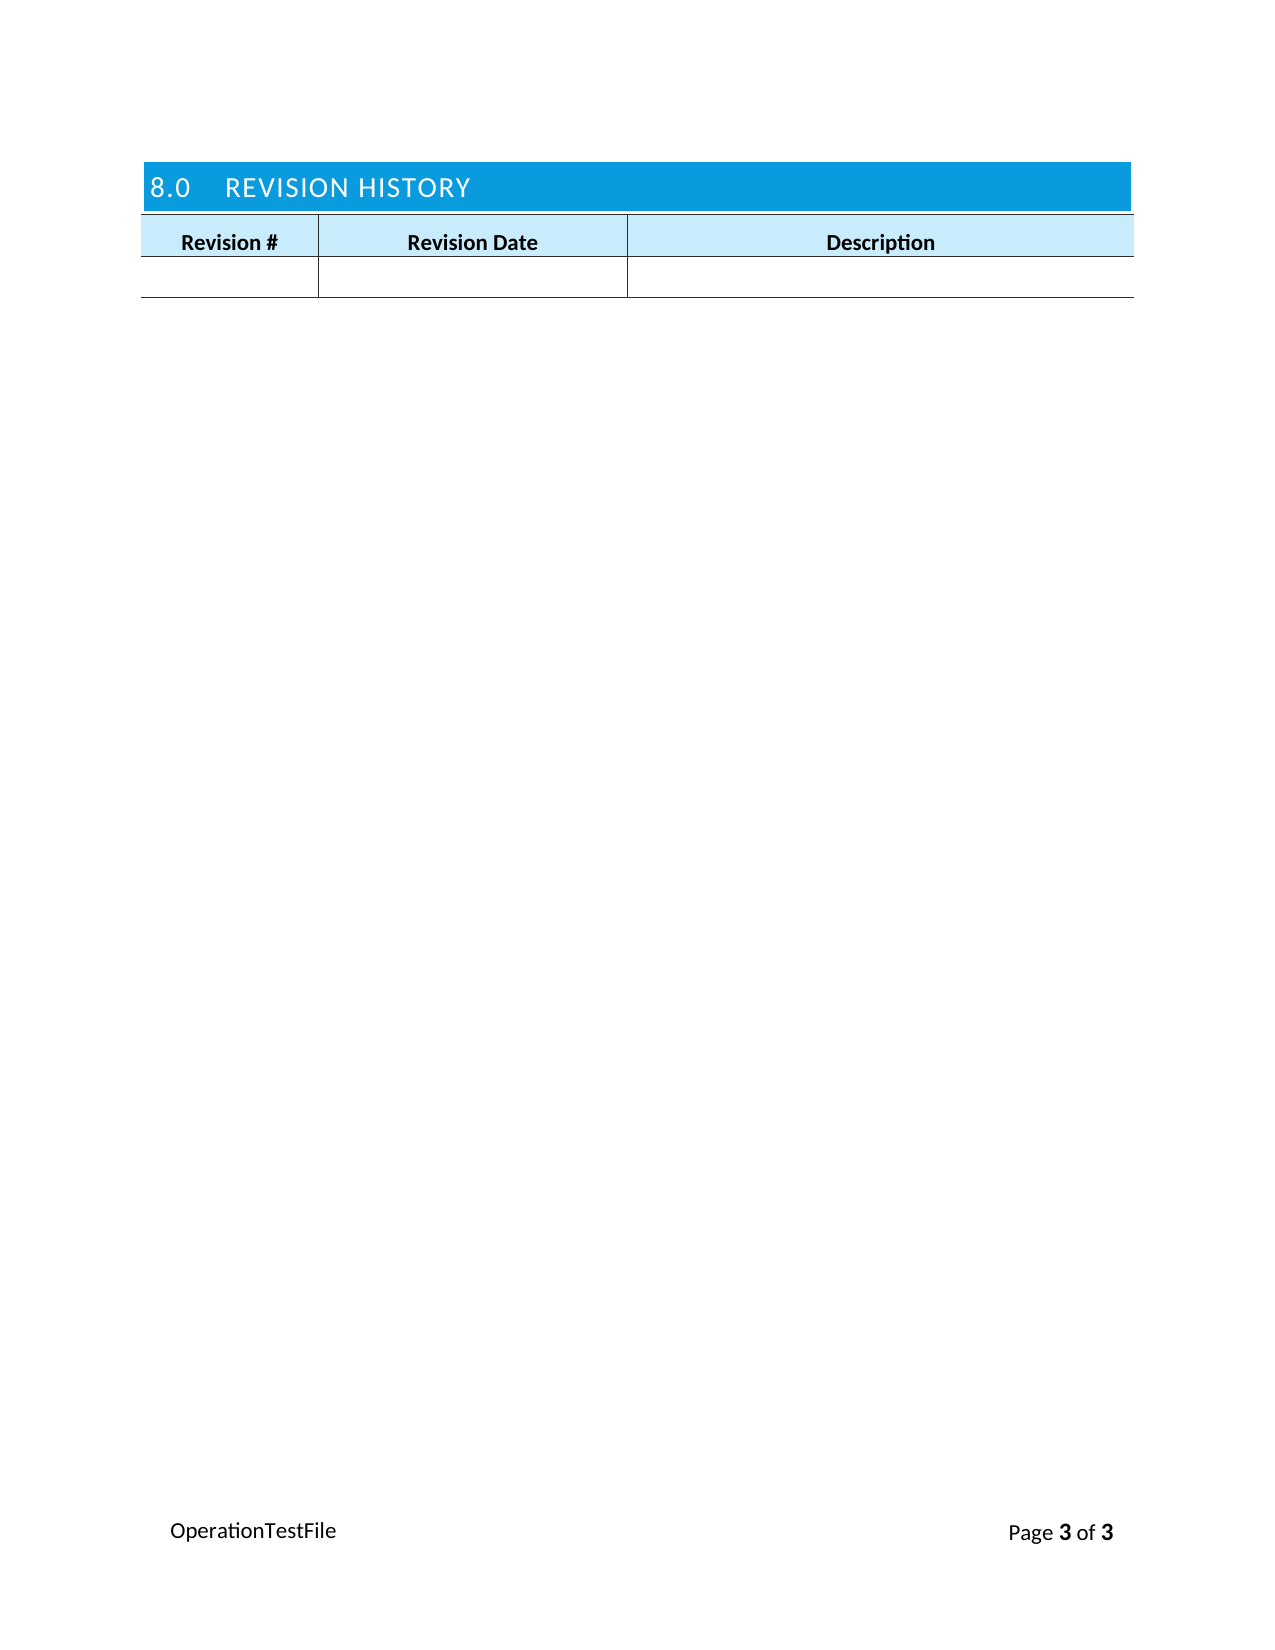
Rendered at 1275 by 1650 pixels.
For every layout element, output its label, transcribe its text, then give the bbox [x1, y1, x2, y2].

table_cell [628, 257, 1134, 297]
subtitle 8.0 revision history [150, 169, 1125, 204]
table_header Revision Date [319, 215, 627, 256]
table_header Description [628, 215, 1134, 256]
table_header Revision # [141, 215, 318, 256]
table_cell [141, 257, 318, 297]
table_cell [319, 257, 627, 297]
